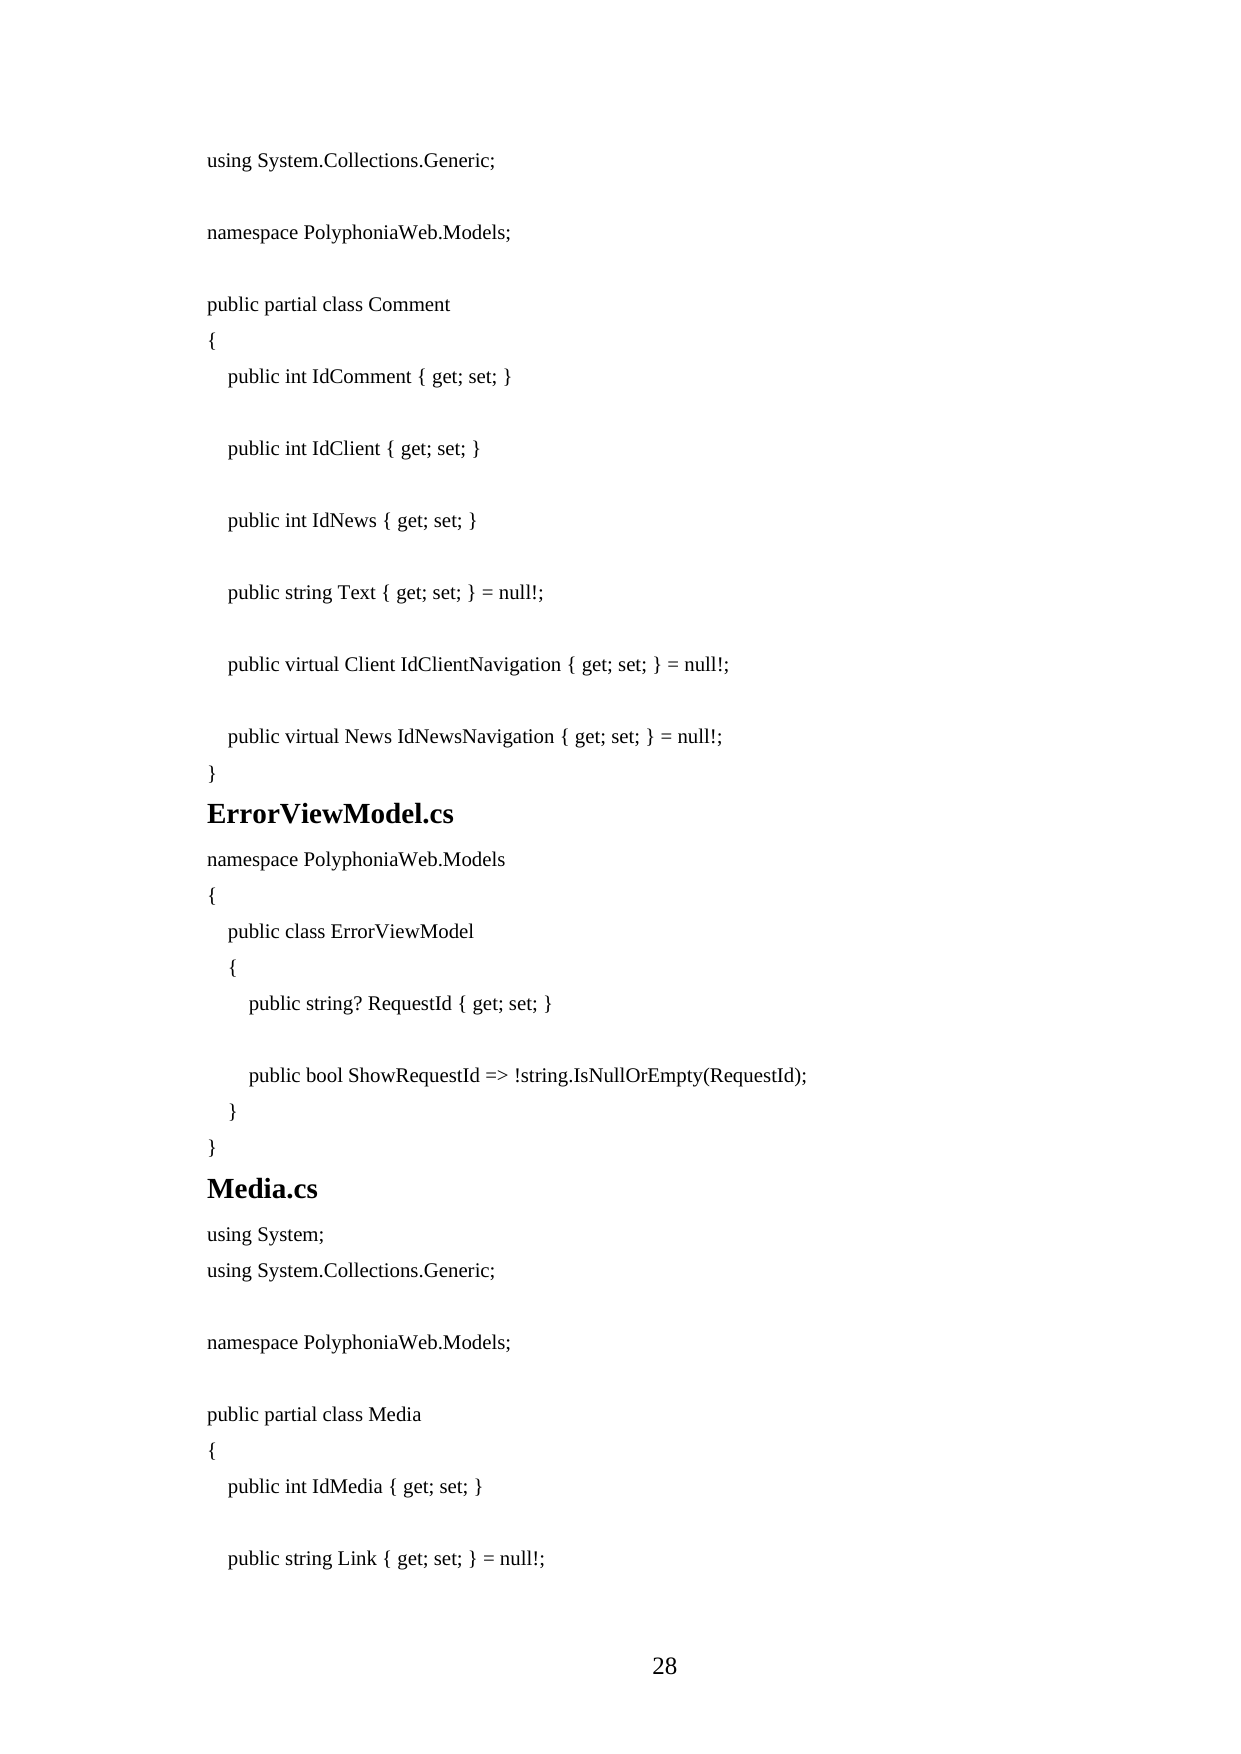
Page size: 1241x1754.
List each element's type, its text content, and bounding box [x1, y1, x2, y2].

text namespace PolyphoniaWeb.Models; [207, 220, 1122, 244]
text public string? RequestId { get; set; } [207, 991, 1122, 1015]
text public int IdNews { get; set; } [207, 508, 1122, 532]
text public int IdMedia { get; set; } [207, 1474, 1122, 1498]
text { [207, 955, 1122, 979]
text public partial class Comment [207, 292, 1122, 316]
text using System; [207, 1221, 1122, 1246]
text { [207, 1438, 1122, 1462]
text public int IdClient { get; set; } [207, 436, 1122, 460]
text public string Link { get; set; } = null!; [207, 1546, 1122, 1570]
text { [207, 328, 1122, 352]
text public bool ShowRequestId => !string.IsNullOrEmpty(RequestId); [207, 1063, 1122, 1087]
text public int IdComment { get; set; } [207, 364, 1122, 388]
text ErrorViewModel.cs [207, 796, 1122, 830]
text { [207, 883, 1122, 907]
text } [207, 1135, 1122, 1159]
text using System.Collections.Generic; [207, 1257, 1122, 1282]
text } [207, 760, 1122, 784]
text public class ErrorViewModel [207, 919, 1122, 943]
text } [207, 1099, 1122, 1123]
text namespace PolyphoniaWeb.Models [207, 847, 1122, 871]
text public virtual News IdNewsNavigation { get; set; } = null!; [207, 724, 1122, 748]
text public partial class Media [207, 1402, 1122, 1426]
text public virtual Client IdClientNavigation { get; set; } = null!; [207, 652, 1122, 676]
text using System.Collections.Generic; [207, 148, 1122, 172]
text public string Text { get; set; } = null!; [207, 580, 1122, 604]
text namespace PolyphoniaWeb.Models; [207, 1329, 1122, 1354]
text Media.cs [207, 1171, 1122, 1205]
